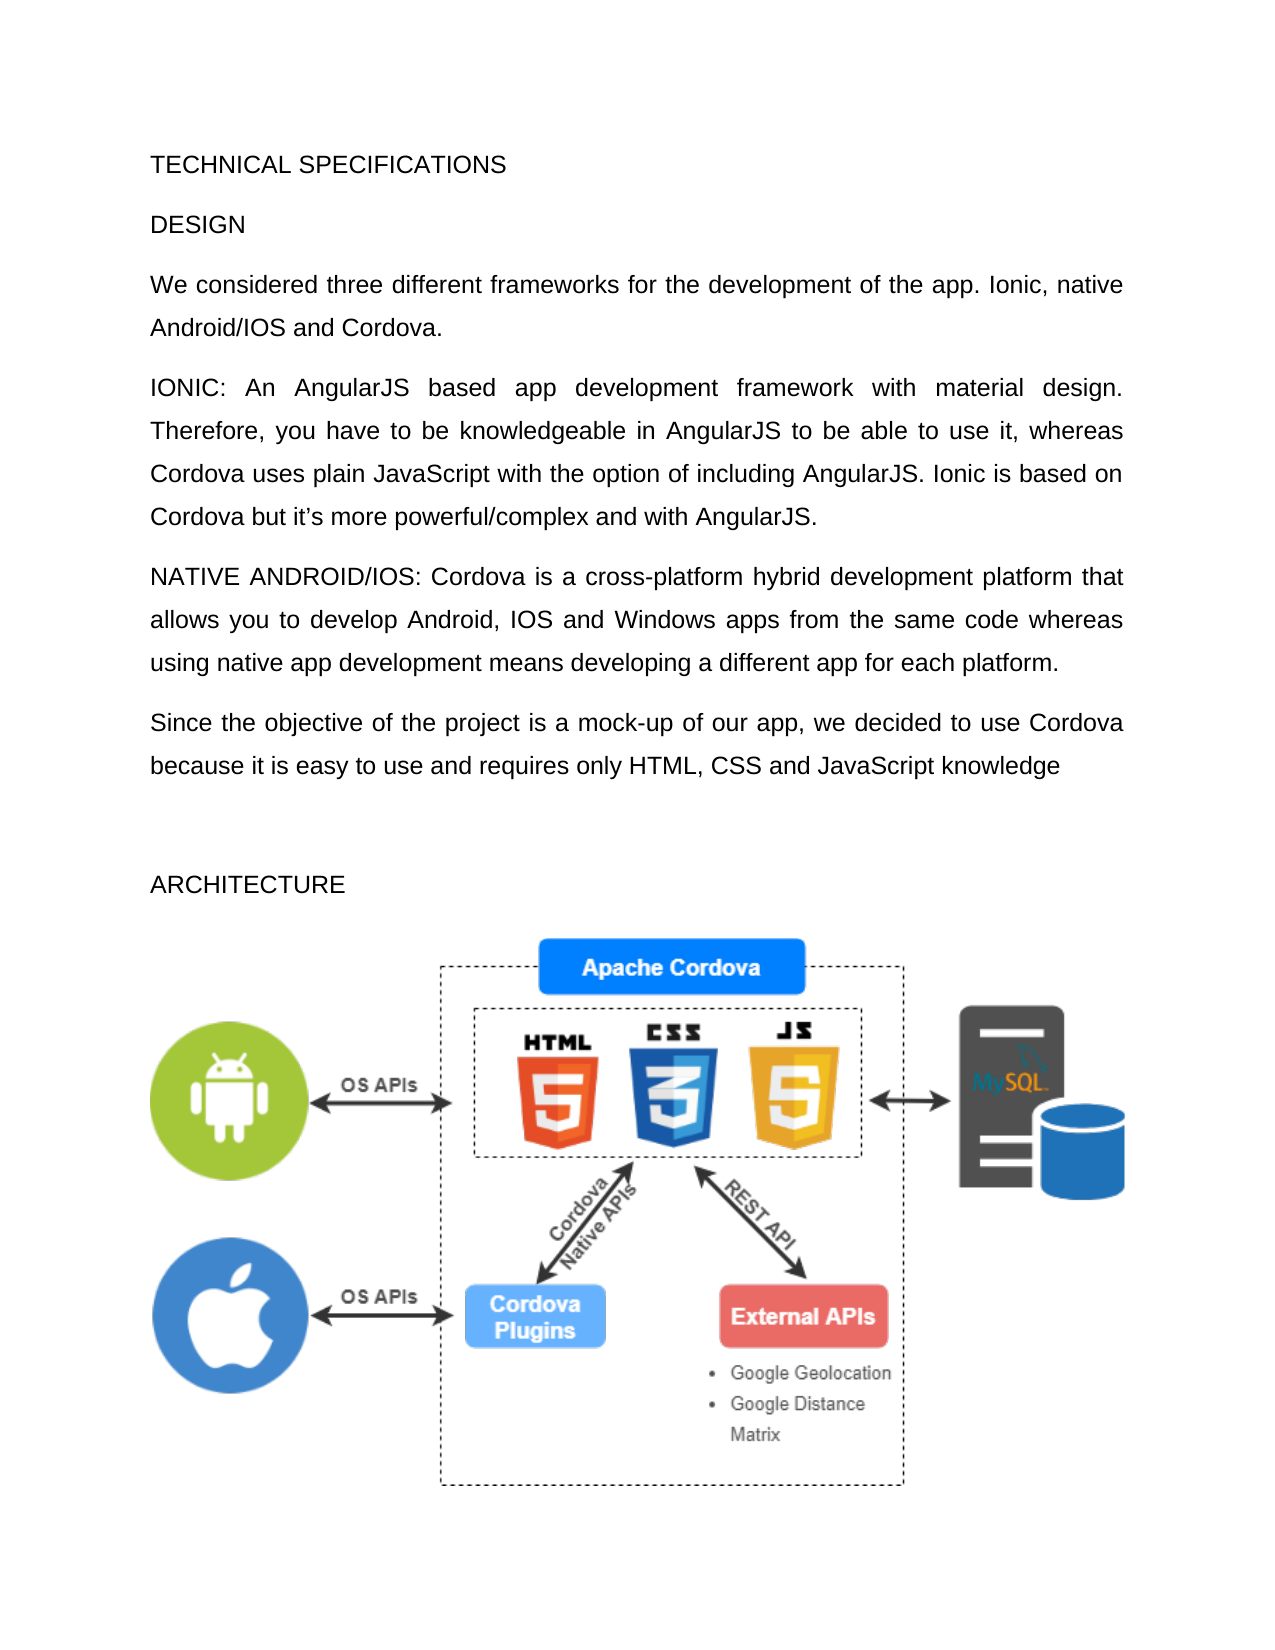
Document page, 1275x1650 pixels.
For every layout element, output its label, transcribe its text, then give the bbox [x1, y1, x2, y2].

text NATIVE ANDROID/IOS: Cordova is a cross-platform hybrid development platform that allows you to develop Android, IOS and Windows apps from the same code whereas using native app development means developing a different app for each platform. [150, 562, 1125, 677]
text We considered three different frameworks for the development of the app. Ionic, native Android/IOS and Cordova. [150, 269, 1125, 341]
text DESIGN [150, 210, 1125, 238]
text ARCHITECTURE [150, 870, 1125, 899]
text IONIC: An AngularJS based app development framework with material design. Therefore, you have to be knowledgeable in AngularJS to be able to use it, whereas Cordova uses plain JavaScript with the option of including AngularJS. Ionic is based on Cordova but it’s more powerful/complex and with AngularJS. [150, 372, 1125, 531]
text TECHNICAL SPECIFICATIONS [150, 150, 1125, 179]
picture [150, 938, 1125, 1486]
text Since the objective of the project is a mock-up of our app, we decided to use Cordova because it is easy to use and requires only HTML, CSS and JavaScript knowledge [150, 708, 1125, 779]
